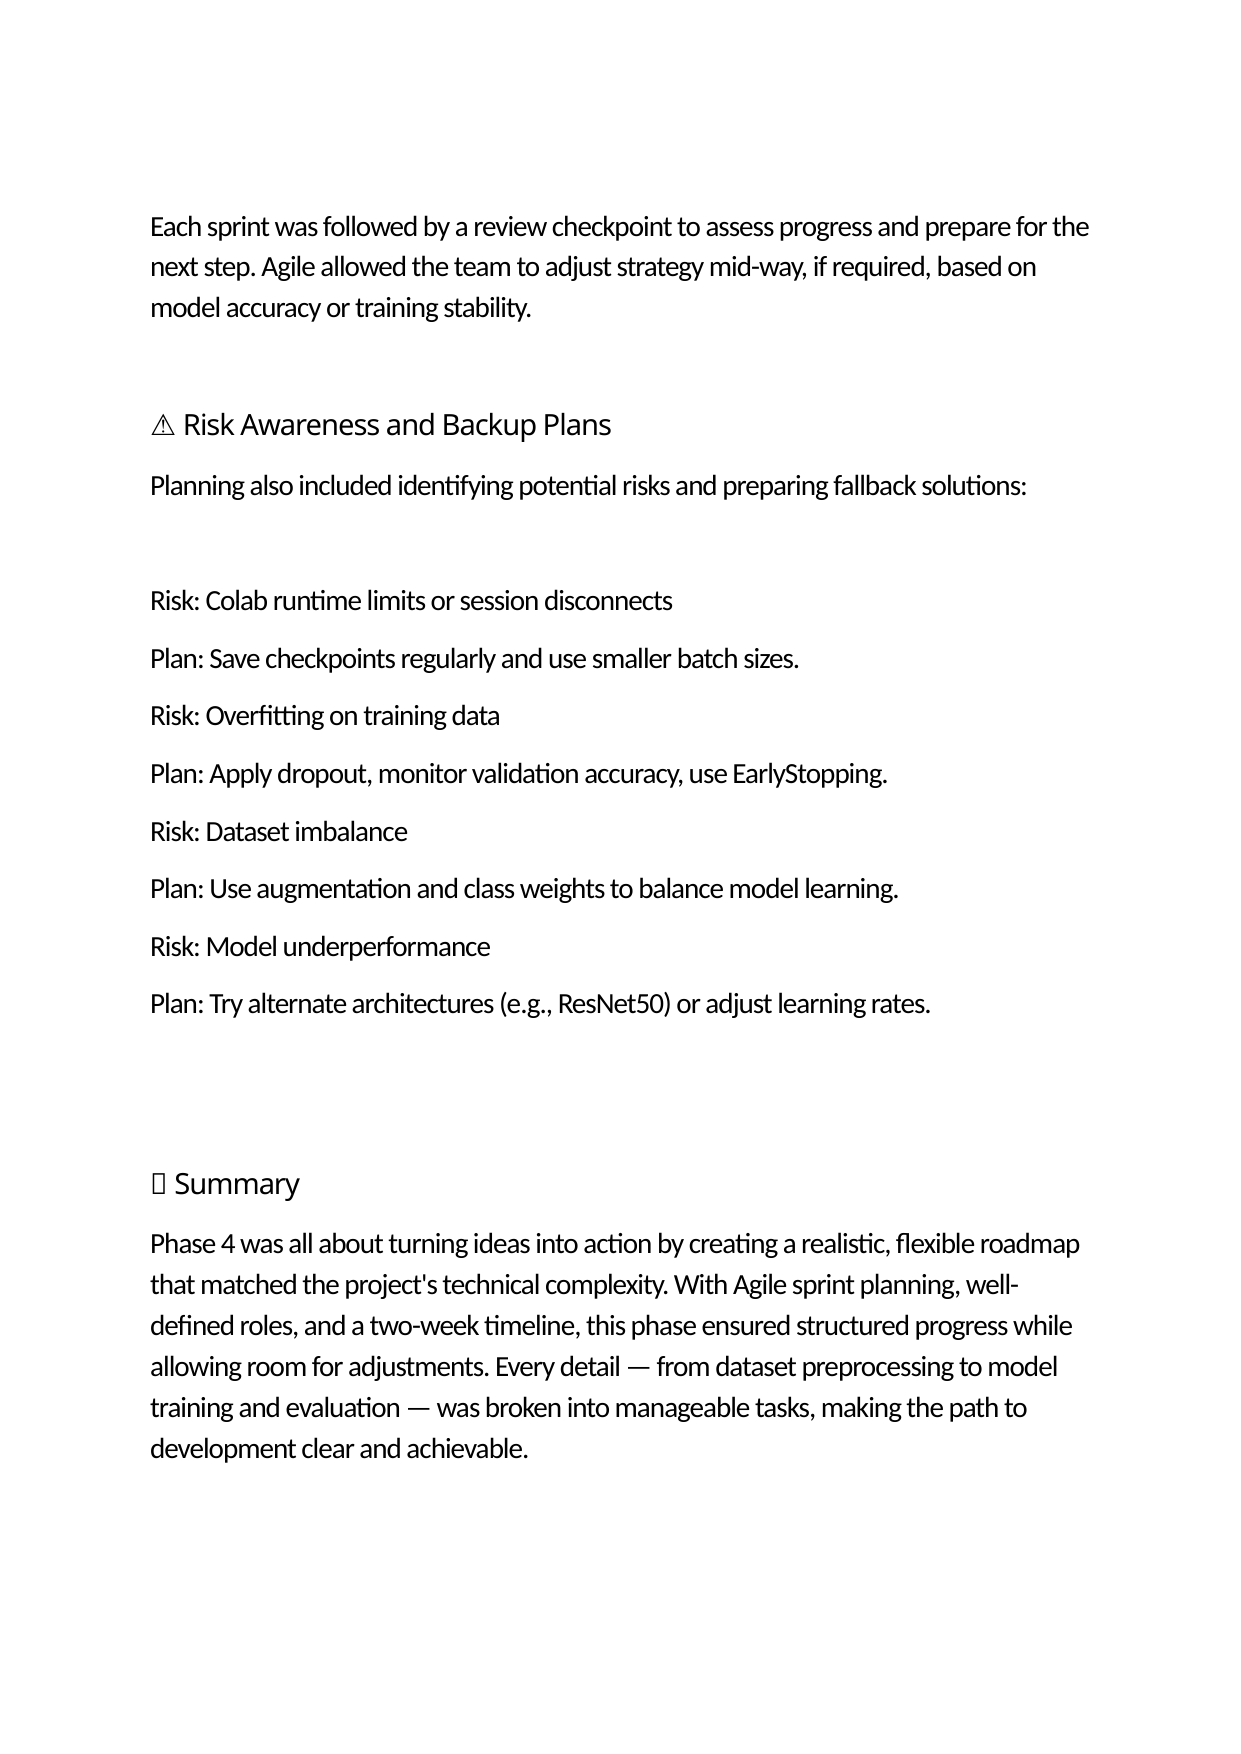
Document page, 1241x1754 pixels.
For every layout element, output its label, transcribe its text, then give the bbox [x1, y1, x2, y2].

text Plan: Try alternate architectures (e.g., ResNet50) or adjust learning rates. [150, 985, 1090, 1021]
text Risk: Model underperformance [150, 928, 1090, 963]
text Plan: Save checkpoints regularly and use smaller batch sizes. [150, 640, 1090, 675]
text Phase 4 was all about turning ideas into action by creating a realistic, flexible roadmap that matched the project's technical complexity. With Agile sprint planning, well-defined roles, and a two-week timeline, this phase ensured structured progress while allowing room for adjustments. Every detail — from dataset preprocessing to model training and evaluation — was broken into manageable tasks, making the path to development clear and achievable. [150, 1225, 1090, 1466]
text Plan: Apply dropout, monitor validation accuracy, use EarlyStopping. [150, 755, 1090, 791]
text Risk: Colab runtime limits or session disconnects [150, 582, 1090, 618]
text ⚠️ Risk Awareness and Backup Plans [150, 405, 1090, 444]
text Risk: Overfitting on training data [150, 697, 1090, 733]
text Planning also included identifying potential risks and preparing fallback solutions: [150, 467, 1090, 503]
text Risk: Dataset imbalance [150, 813, 1090, 848]
text Plan: Use augmentation and class weights to balance model learning. [150, 870, 1090, 906]
text Each sprint was followed by a review checkpoint to assess progress and prepare for the next step. Agile allowed the team to adjust strategy mid-way, if required, based on model accuracy or training stability. [150, 208, 1090, 325]
text 🧩 Summary [150, 1163, 1090, 1203]
